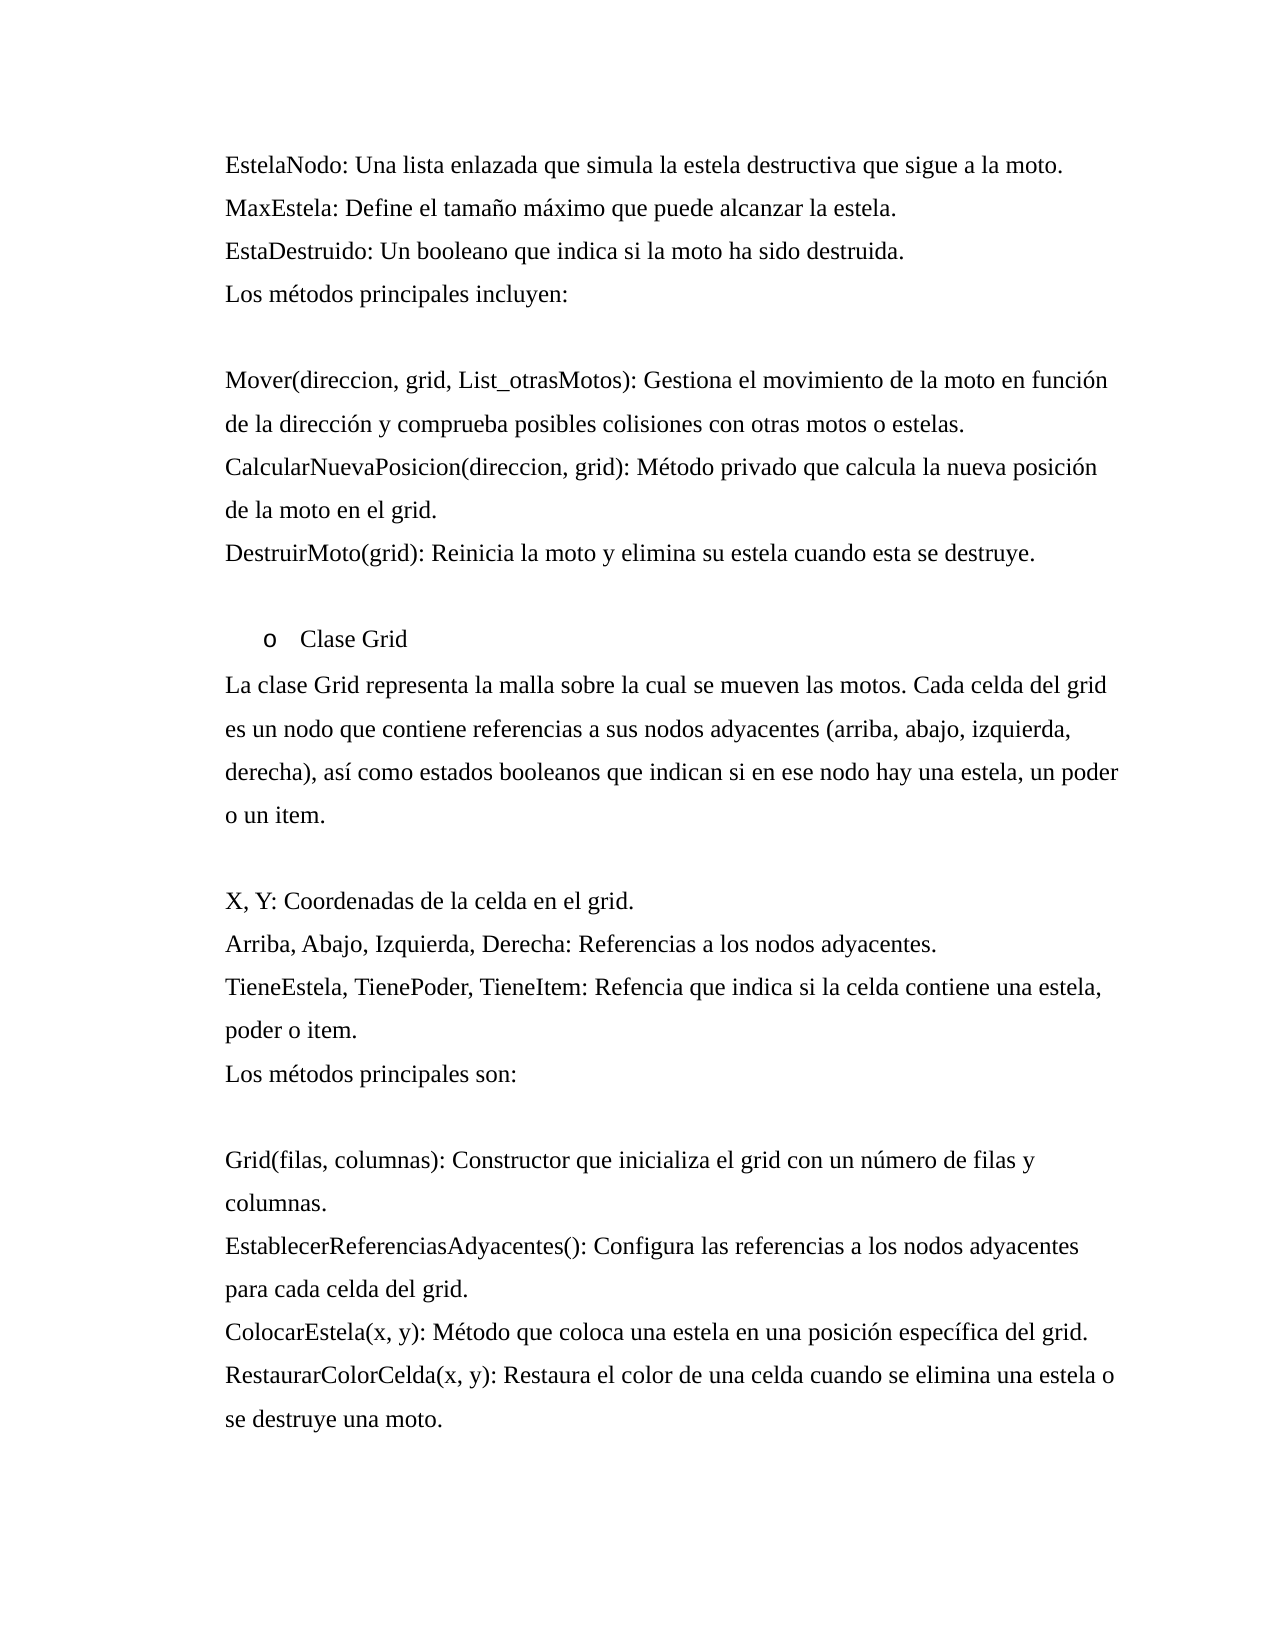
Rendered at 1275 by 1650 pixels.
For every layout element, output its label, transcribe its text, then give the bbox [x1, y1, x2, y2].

list ColocarEstela(x, y): Método que coloca una estela en una posición específica del grid. [225, 1317, 1125, 1346]
list EstablecerReferenciasAdyacentes(): Configura las referencias a los nodos adyacentes para cada celda del grid. [225, 1231, 1125, 1303]
list EstelaNodo: Una lista enlazada que simula la estela destructiva que sigue a la moto. [225, 150, 1125, 179]
list Clase Grid [262, 624, 1125, 655]
list RestaurarColorCelda(x, y): Restaura el color de una celda cuando se elimina una estela o se destruye una moto. [225, 1361, 1125, 1432]
list MaxEstela: Define el tamaño máximo que puede alcanzar la estela. [225, 193, 1125, 222]
list DestruirMoto(grid): Reinicia la moto y elimina su estela cuando esta se destruye. [225, 538, 1125, 567]
list Los métodos principales incluyen: [225, 279, 1125, 308]
list Mover(direccion, grid, List_otrasMotos): Gestiona el movimiento de la moto en función de la dirección y comprueba posibles colisiones con otras motos o estelas. [225, 366, 1125, 437]
list EstaDestruido: Un booleano que indica si la moto ha sido destruida. [225, 236, 1125, 265]
list Los métodos principales son: [225, 1059, 1125, 1087]
list TieneEstela, TienePoder, TieneItem: Refencia que indica si la celda contiene una estela, poder o item. [225, 972, 1125, 1044]
list La clase Grid representa la malla sobre la cual se mueven las motos. Cada celda del grid es un nodo que contiene referencias a sus nodos adyacentes (arriba, abajo, izquierda, derecha), así como estados booleanos que indican si en ese nodo hay una estela, un poder o un item. [225, 671, 1125, 829]
list X, Y: Coordenadas de la celda en el grid. [225, 886, 1125, 915]
list CalcularNuevaPosicion(direccion, grid): Método privado que calcula la nueva posición de la moto en el grid. [225, 452, 1125, 524]
list Grid(filas, columnas): Constructor que inicializa el grid con un número de filas y columnas. [225, 1145, 1125, 1217]
list Arriba, Abajo, Izquierda, Derecha: Referencias a los nodos adyacentes. [225, 929, 1125, 958]
